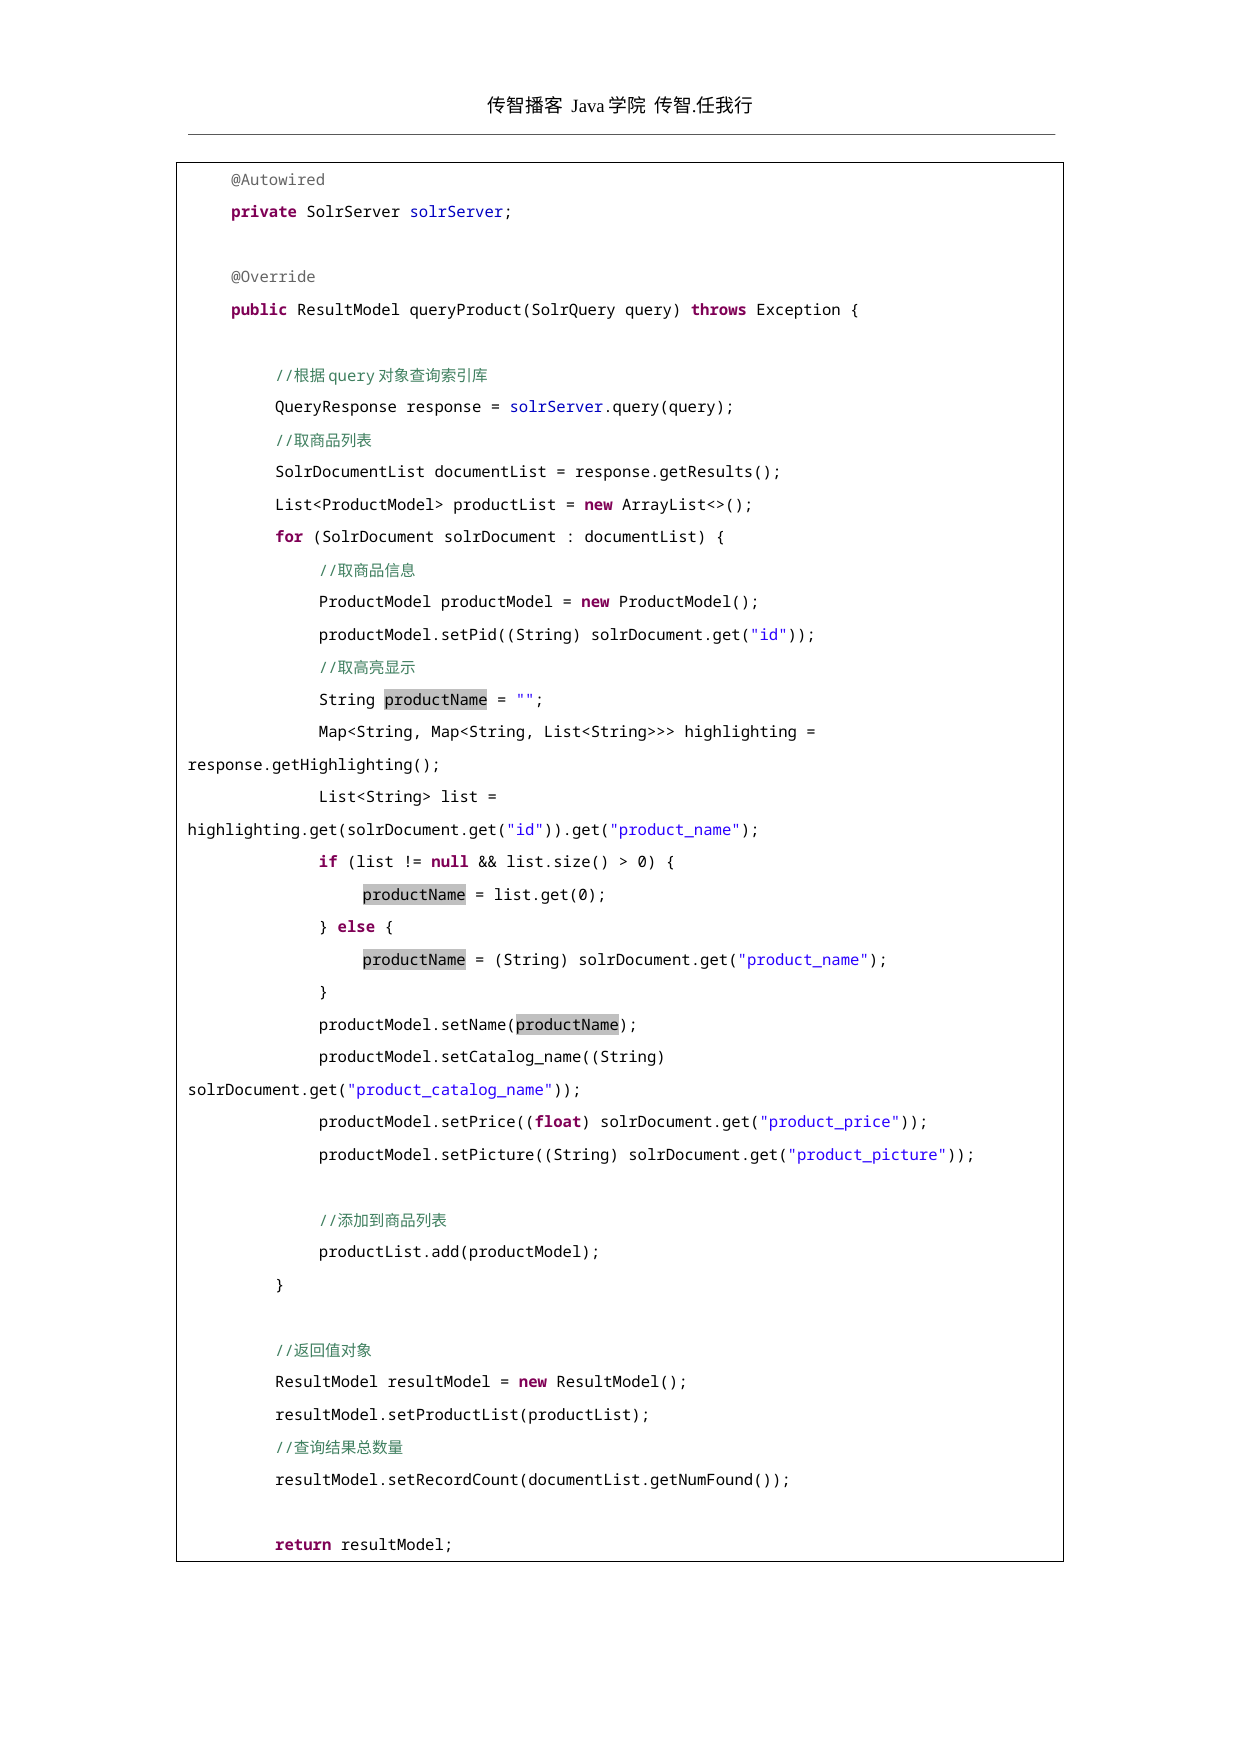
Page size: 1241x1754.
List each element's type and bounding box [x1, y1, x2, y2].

table_header [177, 163, 1063, 1561]
